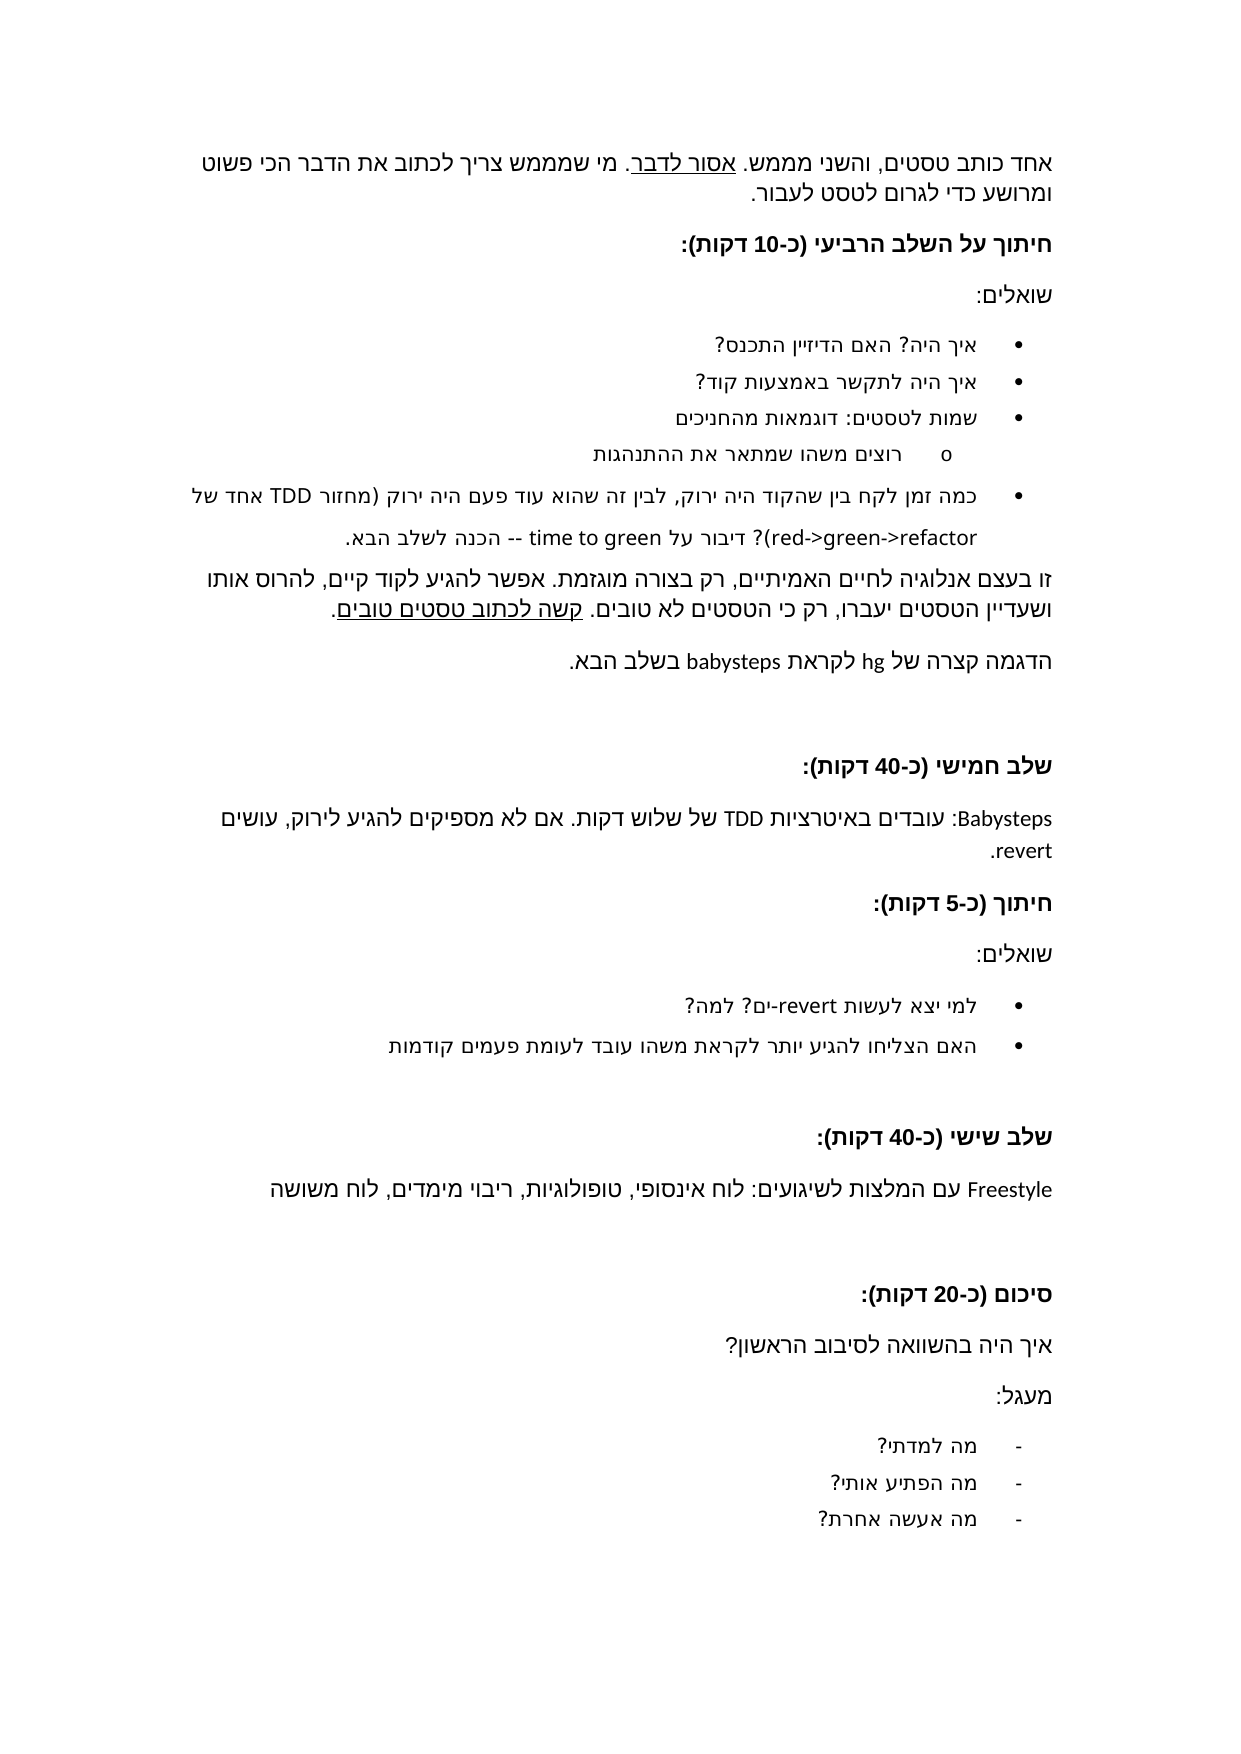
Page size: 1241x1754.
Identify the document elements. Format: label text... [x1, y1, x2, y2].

text הדגמה קצרה של hg לקראת babysteps בשלב הבא. [187, 647, 1053, 675]
text אחד כותב טסטים, והשני מממש. אסור לדבר. מי שמממש צריך לכתוב את הדבר הכי פשוט ומרושע כדי לגרום לטסט לעבור. [187, 150, 1053, 207]
list למי יצא לעשות revert-ים? למה? [187, 992, 1015, 1020]
text שלב שישי (כ-40 דקות): [187, 1124, 1053, 1150]
text חיתוך על השלב הרביעי (כ-10 דקות): [187, 231, 1053, 258]
list האם הצליחו להגיע יותר לקראת משהו עובד לעומת פעמים קודמות [187, 1034, 1015, 1058]
text שואלים: [187, 282, 1053, 309]
text שואלים: [187, 941, 1053, 967]
text חיתוך (כ-5 דקות): [187, 889, 1053, 916]
text מעגל: [187, 1383, 1053, 1409]
text Babysteps: עובדים באיטרציות TDD של שלוש דקות. אם לא מספיקים להגיע לירוק, עושים revert. [187, 804, 1053, 864]
text סיכום (כ-20 דקות): [187, 1281, 1053, 1307]
list רוצים משהו שמתאר את ההתנהגות [187, 442, 940, 468]
text Freestyle עם המלצות לשיגועים: לוח אינסופי, טופולוגיות, ריבוי מימדים, לוח משושה [187, 1175, 1053, 1203]
text איך היה בהשוואה לסיבוב הראשון? [187, 1332, 1053, 1358]
text שלב חמישי (כ-40 דקות): [187, 753, 1053, 780]
list מה הפתיע אותי? [187, 1471, 1015, 1495]
list מה אעשה אחרת? [187, 1507, 1015, 1532]
list מה למדתי? [187, 1434, 1015, 1458]
text זו בעצם אנלוגיה לחיים האמיתיים, רק בצורה מוגזמת. אפשר להגיע לקוד קיים, להרוס אותו ושעדיין הטסטים יעברו, רק כי הטסטים לא טובים. קשה לכתוב טסטים טובים. [187, 566, 1053, 623]
list איך היה? האם הדיזיין התכנס? [187, 333, 1015, 358]
list שמות לטסטים: דוגמאות מהחניכים [187, 406, 1015, 430]
list איך היה לתקשר באמצעות קוד? [187, 370, 1015, 394]
list כמה זמן לקח בין שהקוד היה ירוק, לבין זה שהוא עוד פעם היה ירוק (מחזור TDD אחד של red->green->refactor)? דיבור על time to green -- הכנה לשלב הבא. [187, 481, 1015, 552]
